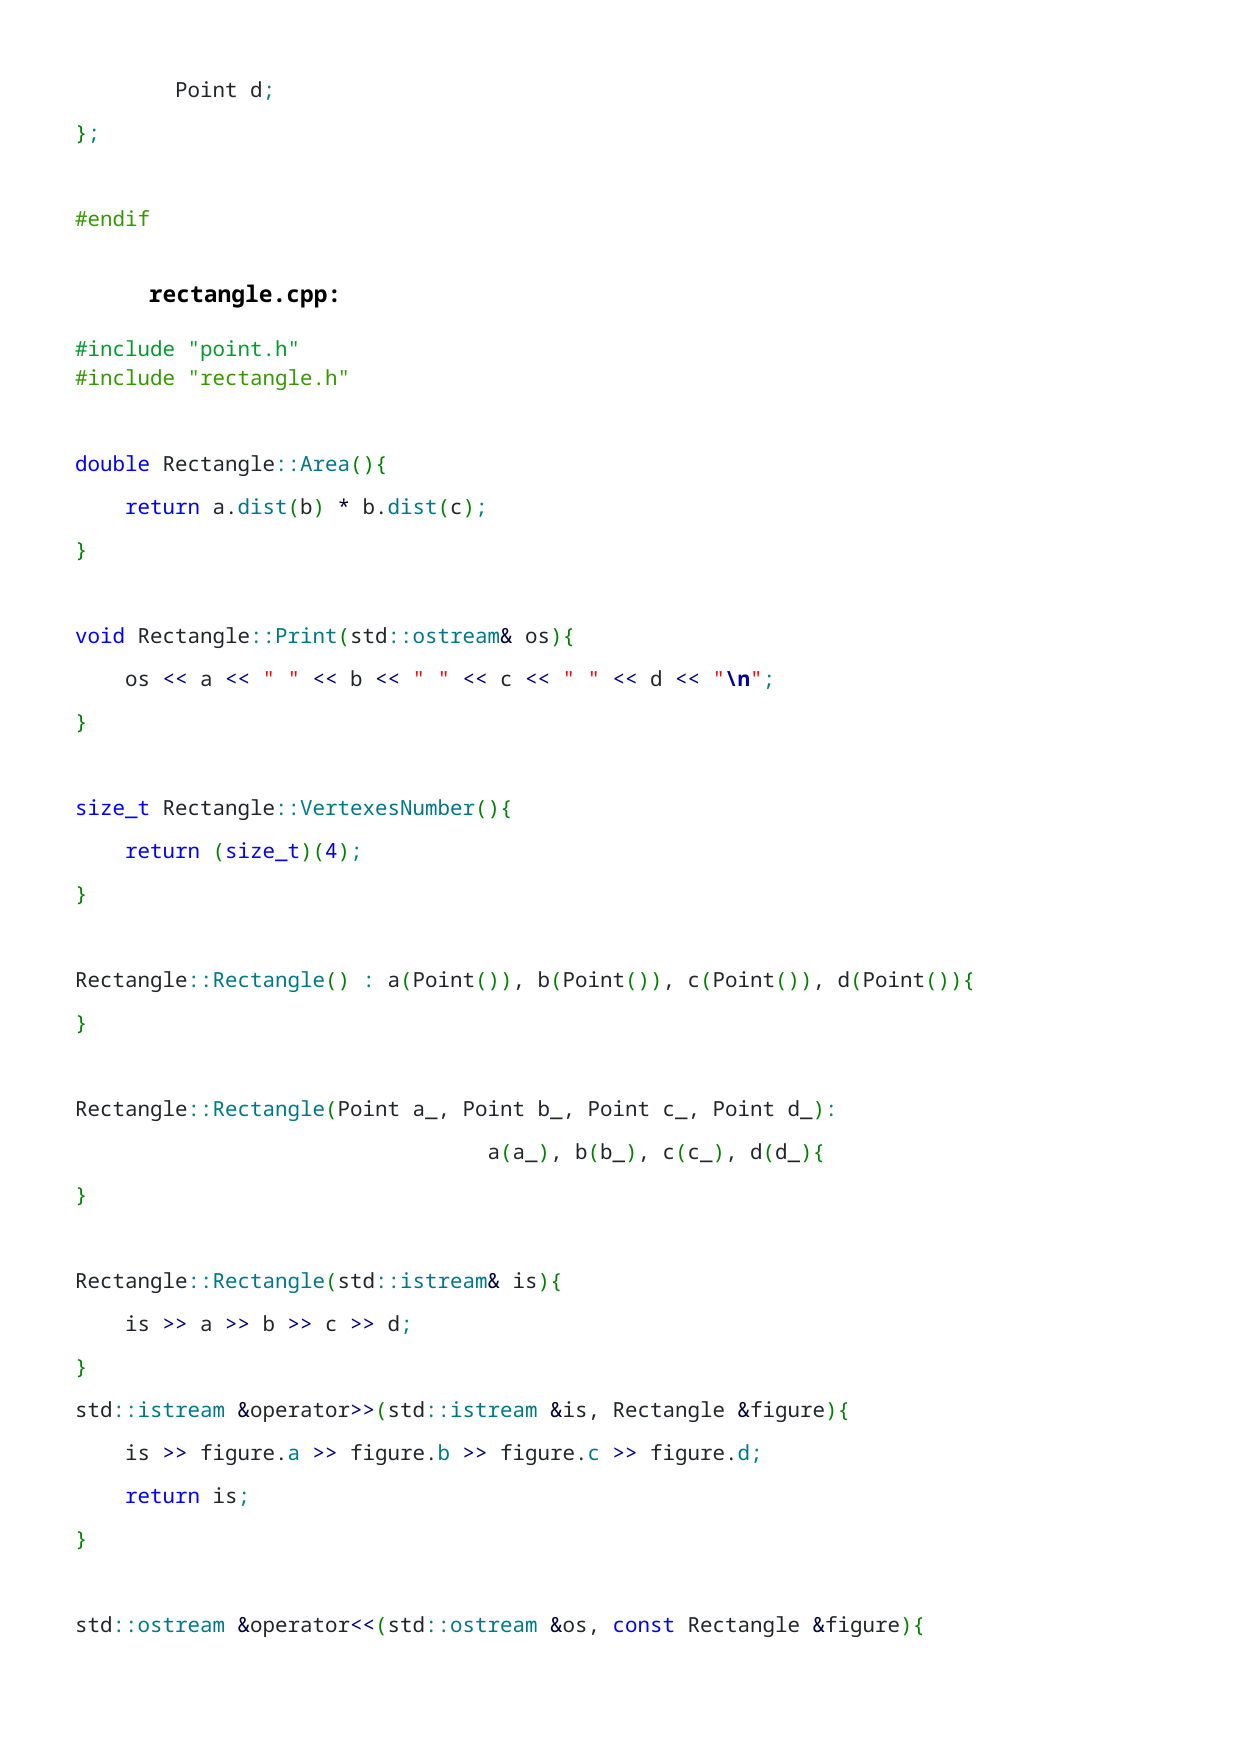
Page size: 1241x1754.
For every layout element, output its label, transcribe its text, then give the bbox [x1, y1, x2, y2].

text } [75, 707, 1165, 736]
list rectangle.cpp: [75, 278, 1165, 309]
text is >> a >> b >> c >> d; [75, 1309, 1165, 1338]
text #include "rectangle.h" [75, 363, 1165, 391]
text is >> figure.a >> figure.b >> figure.c >> figure.d; [75, 1438, 1165, 1467]
text return (size_t)(4); [75, 836, 1165, 865]
text Point d; [75, 75, 1165, 103]
text return a.dist(b) * b.dist(c); [75, 492, 1165, 521]
text size_t Rectangle::VertexesNumber(){ [75, 793, 1165, 822]
text } [75, 1180, 1165, 1209]
text } [75, 1008, 1165, 1037]
text return is; [75, 1482, 1165, 1510]
text } [75, 1524, 1165, 1553]
text os << a << " " << b << " " << c << " " << d << "\n"; [75, 664, 1165, 693]
text a(a_), b(b_), c(c_), d(d_){ [75, 1137, 1165, 1166]
text Rectangle::Rectangle(std::istream& is){ [75, 1266, 1165, 1295]
text void Rectangle::Print(std::ostream& os){ [75, 621, 1165, 649]
text Rectangle::Rectangle(Point a_, Point b_, Point c_, Point d_): [75, 1094, 1165, 1123]
text } [75, 879, 1165, 908]
text } [75, 535, 1165, 563]
text double Rectangle::Area(){ [75, 449, 1165, 477]
text std::ostream &operator<<(std::ostream &os, const Rectangle &figure){ [75, 1611, 1165, 1639]
text std::istream &operator>>(std::istream &is, Rectangle &figure){ [75, 1396, 1165, 1424]
text #include "point.h" [75, 334, 1165, 363]
text Rectangle::Rectangle() : a(Point()), b(Point()), c(Point()), d(Point()){ [75, 965, 1165, 994]
text #endif [75, 204, 1165, 232]
text } [75, 1352, 1165, 1381]
text }; [75, 118, 1165, 146]
